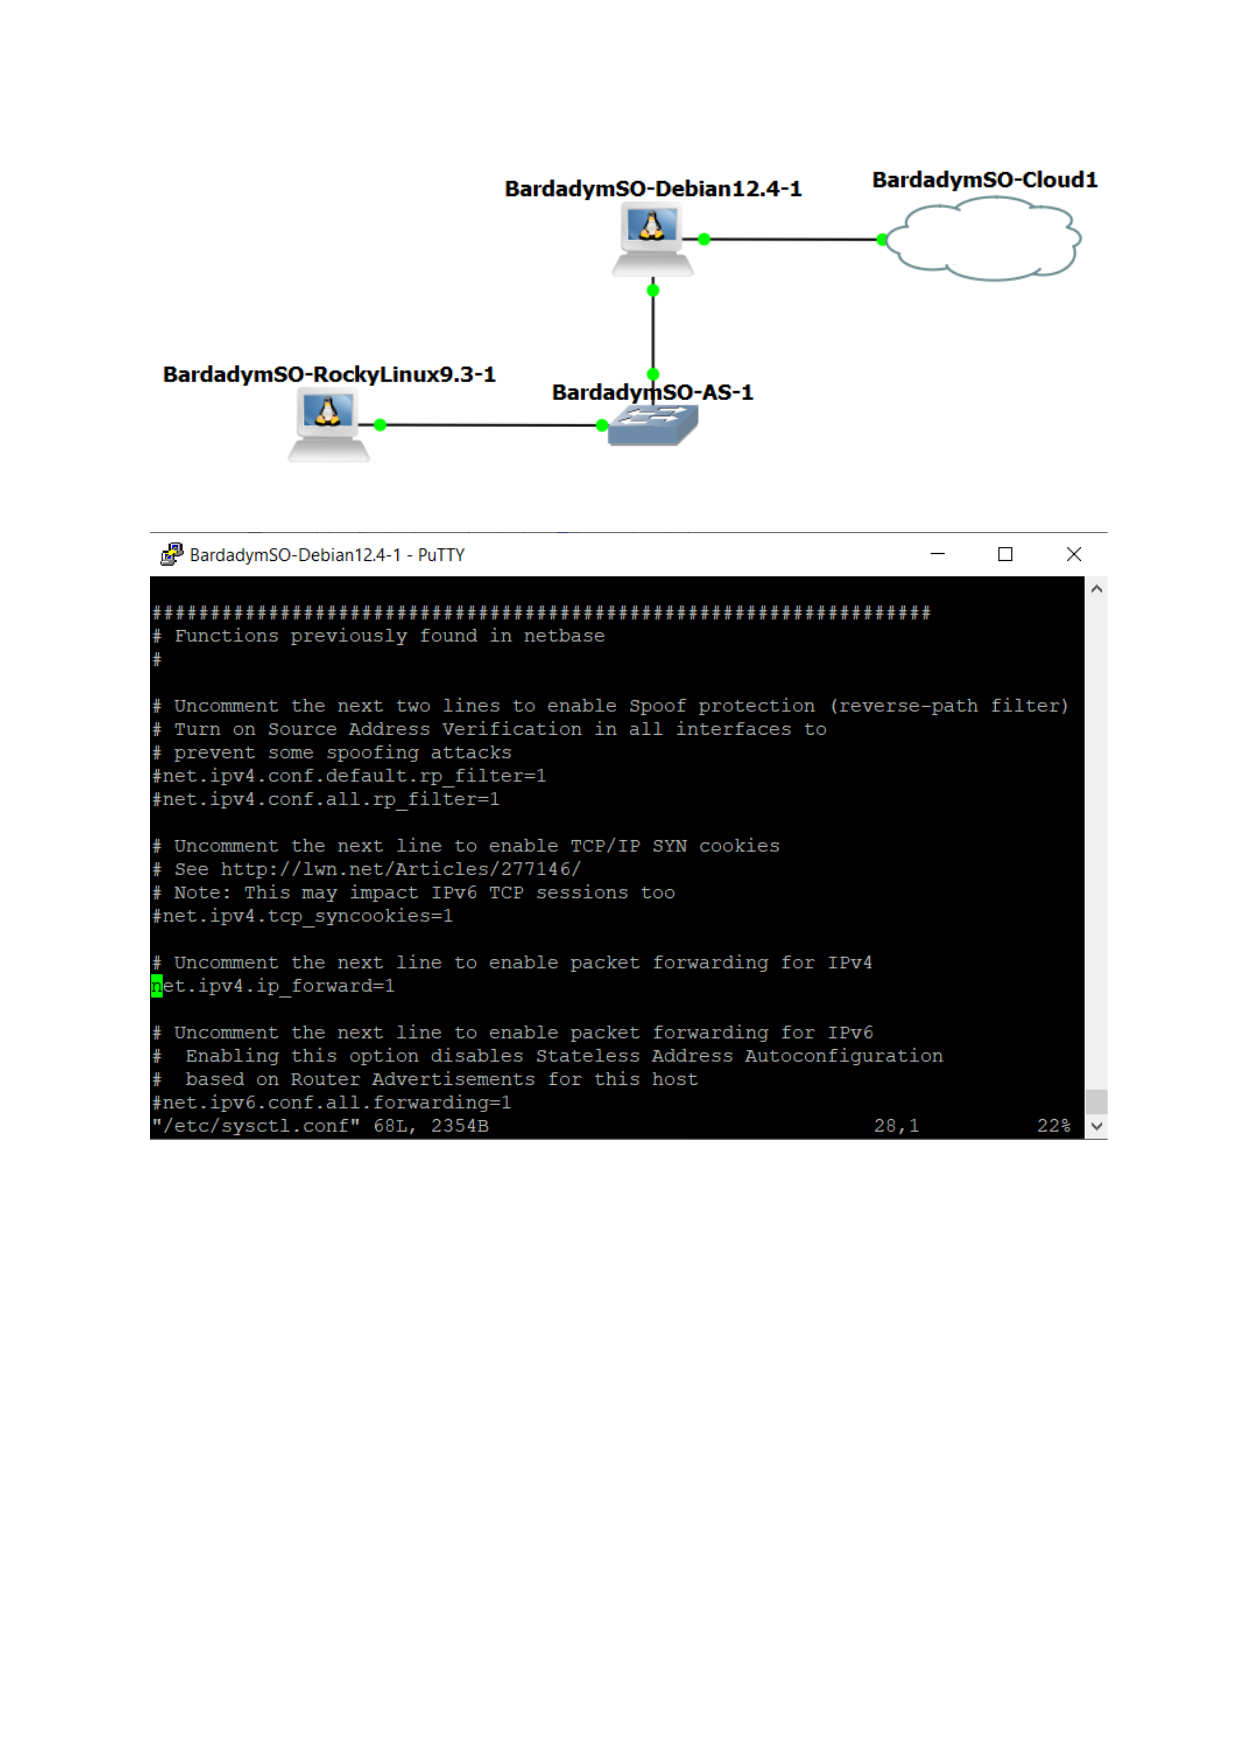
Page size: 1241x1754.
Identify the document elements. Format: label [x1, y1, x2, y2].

picture [150, 150, 1108, 505]
picture [150, 532, 1108, 1140]
